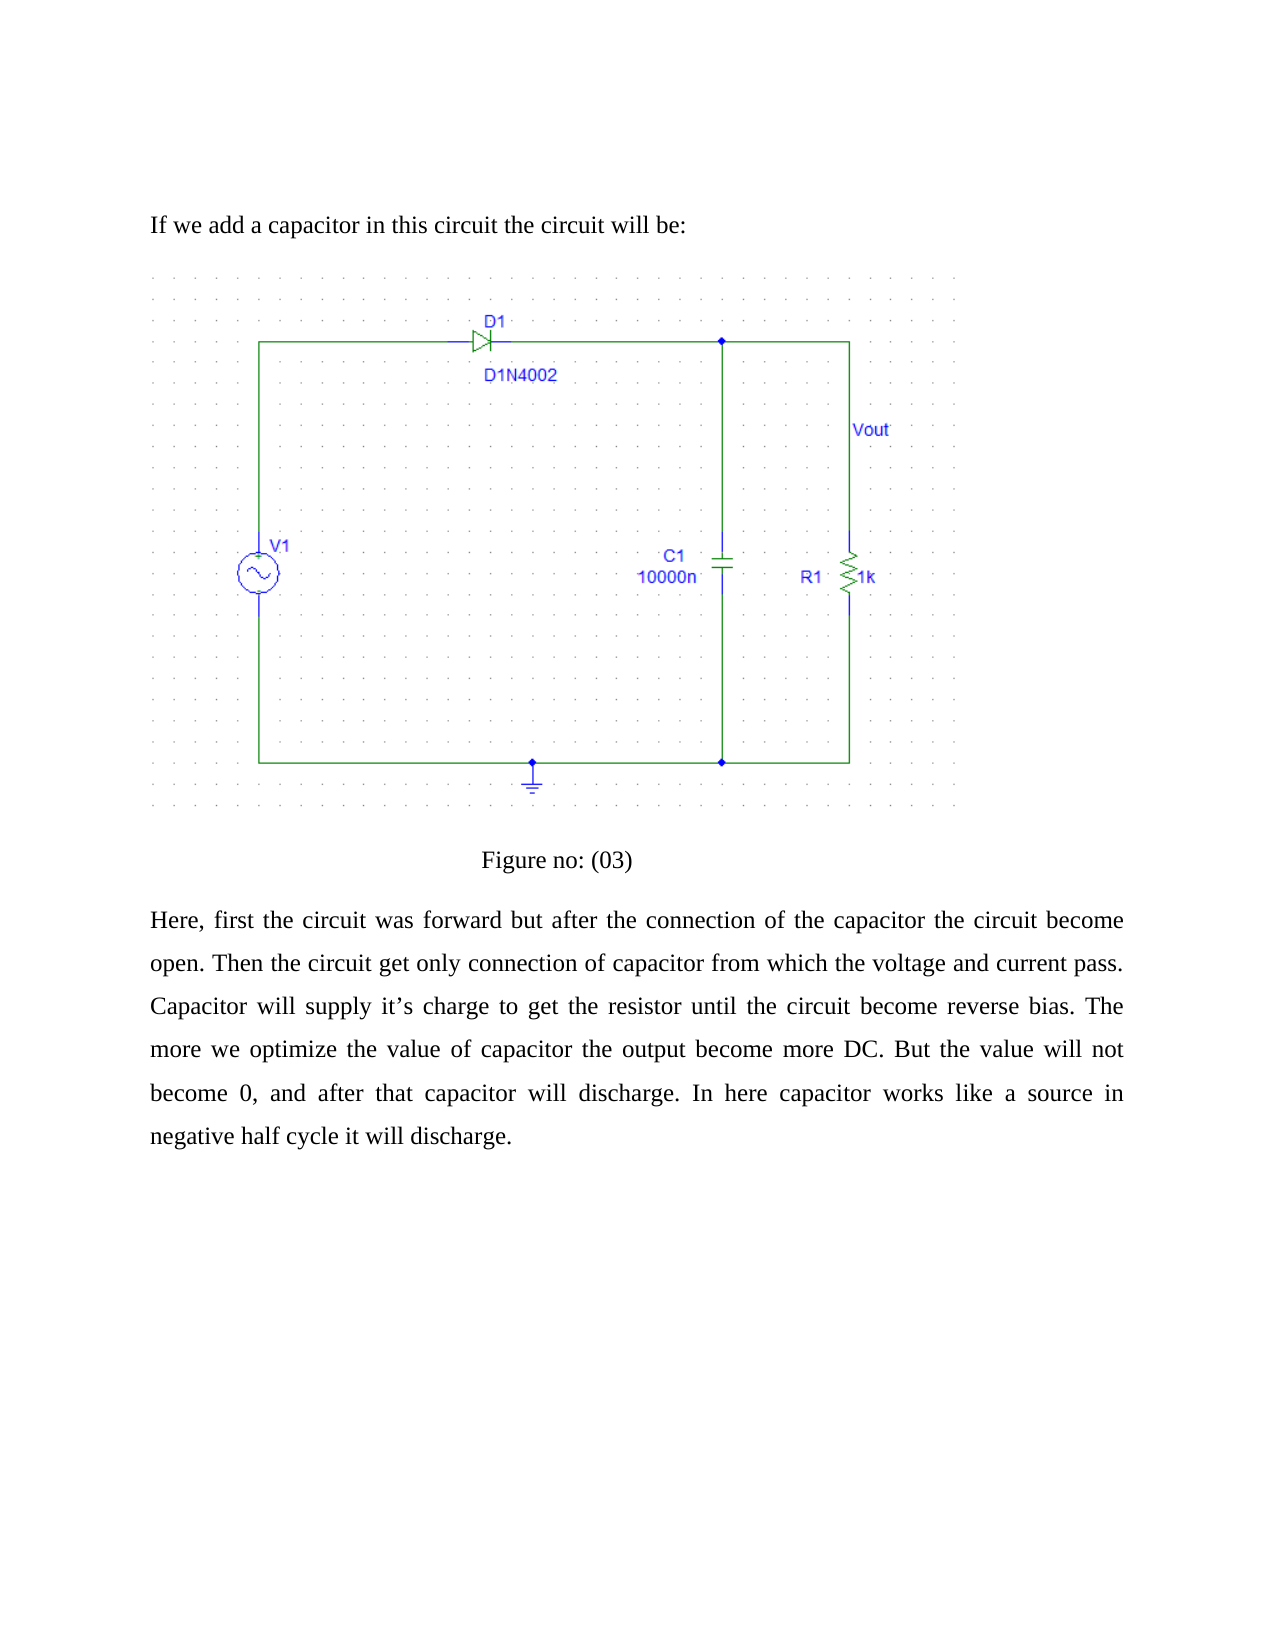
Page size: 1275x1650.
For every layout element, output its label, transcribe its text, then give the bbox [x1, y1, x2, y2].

text If we add a capacitor in this circuit the circuit will be: [150, 210, 1125, 238]
picture [150, 269, 956, 815]
text Figure no: (03) [150, 845, 1125, 874]
text Here, first the circuit was forward but after the connection of the capacitor the circuit become open. Then the circuit get only connection of capacitor from which the voltage and current pass. Capacitor will supply it’s charge to get the resistor until the circuit become reverse bias. The more we optimize the value of capacitor the output become more DC. But the value will not become 0, and after that capacitor will discharge. In here capacitor works like a source in negative half cycle it will discharge. [150, 905, 1125, 1149]
